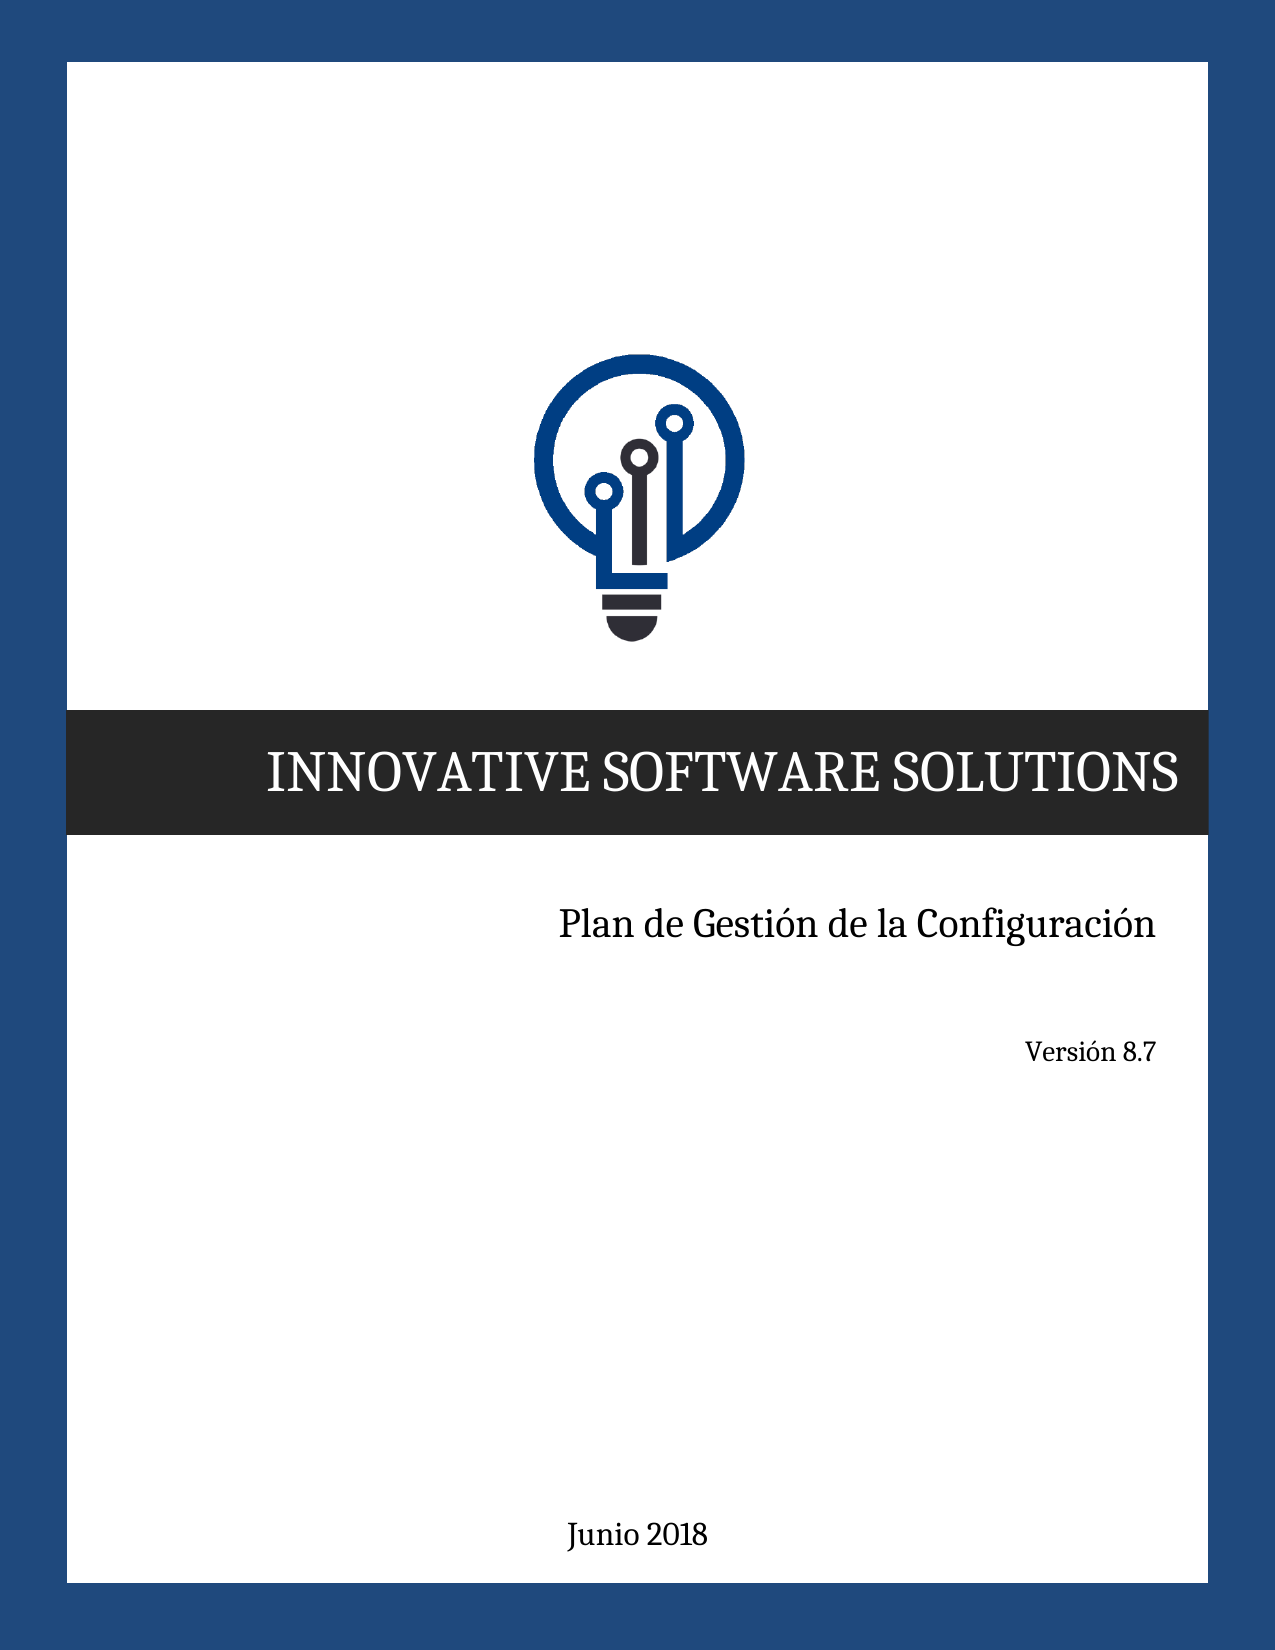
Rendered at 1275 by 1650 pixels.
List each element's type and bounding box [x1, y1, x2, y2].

picture [528, 332, 747, 662]
